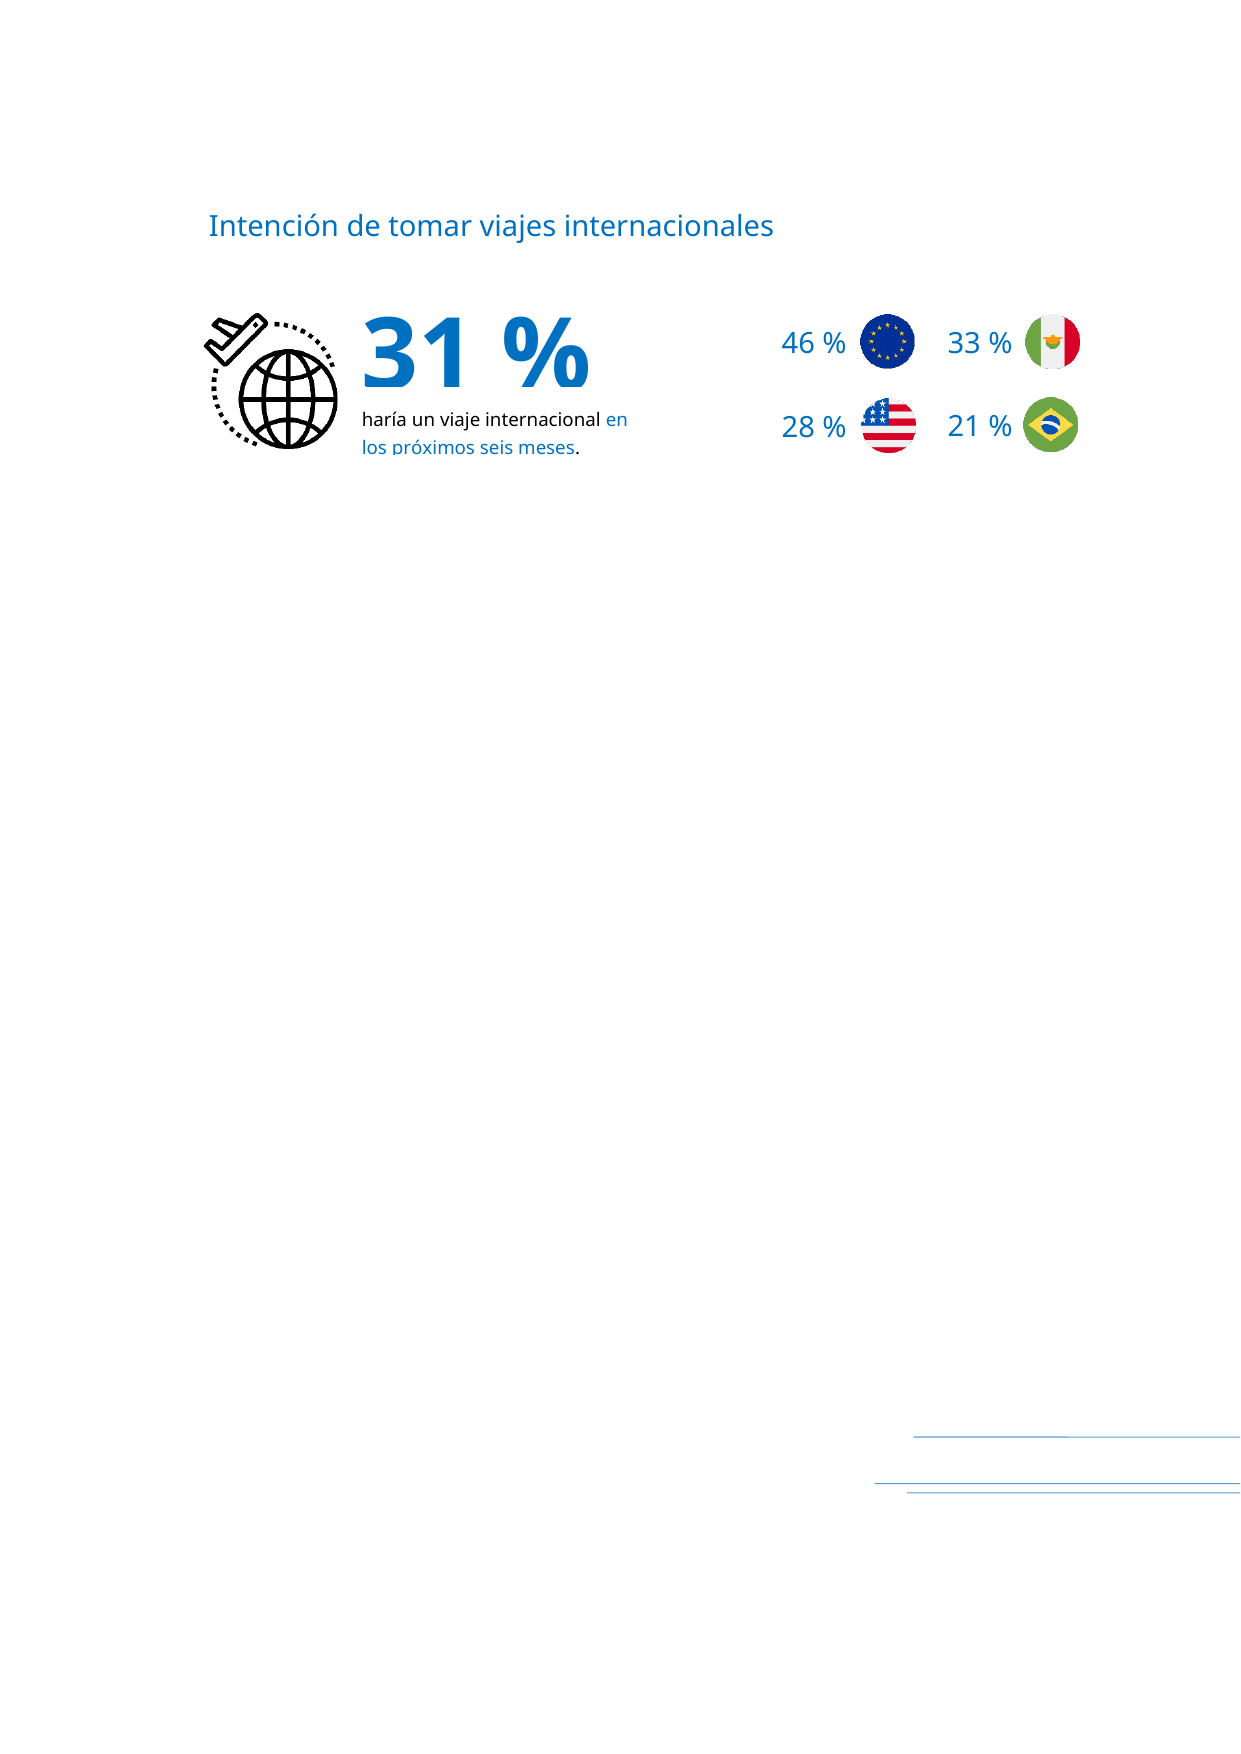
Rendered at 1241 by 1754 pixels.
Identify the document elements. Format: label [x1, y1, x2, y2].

picture [1023, 397, 1078, 452]
picture [861, 398, 916, 453]
picture [1025, 314, 1080, 369]
picture [203, 313, 338, 449]
picture [860, 314, 915, 369]
